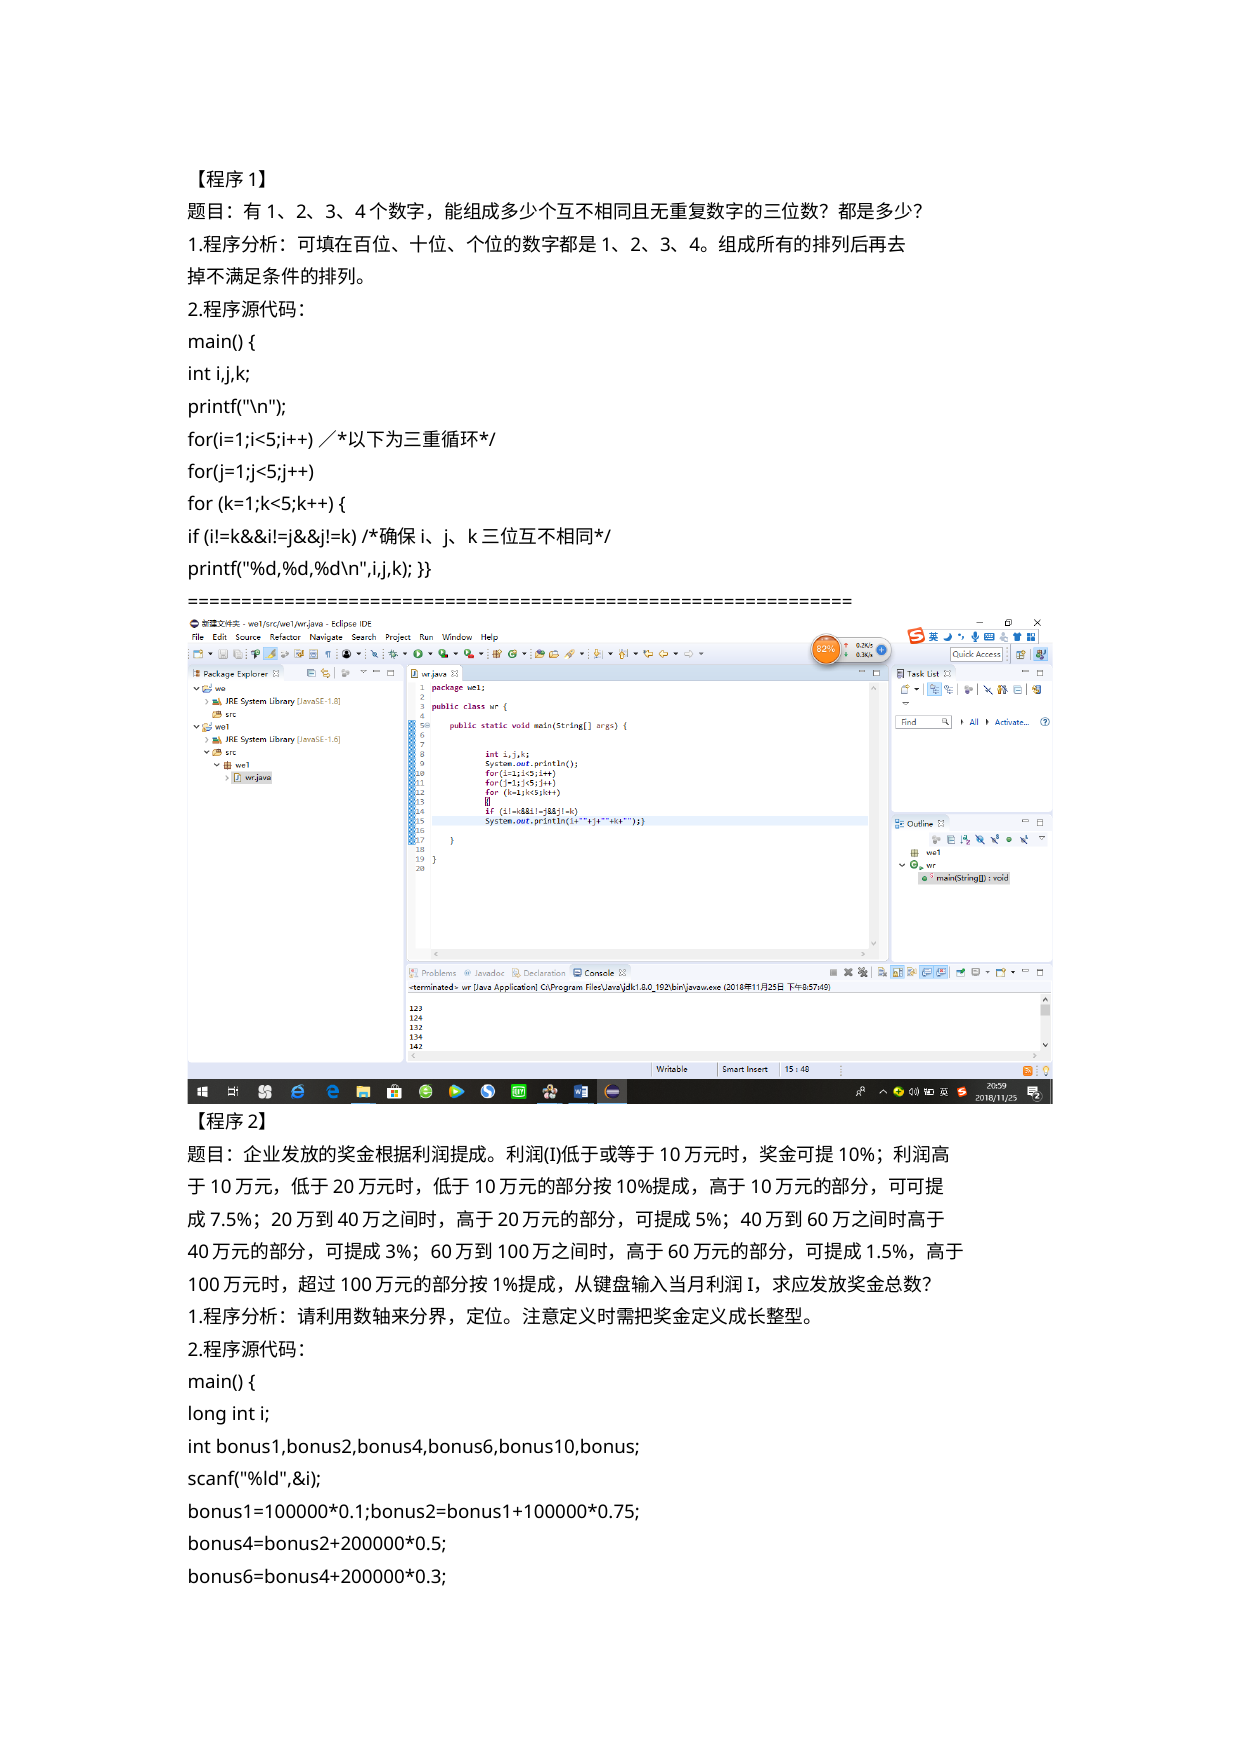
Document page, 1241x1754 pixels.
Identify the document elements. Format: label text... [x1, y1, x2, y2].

text 【程序1】 题目：有1、2、3、4个数字，能组成多少个互不相同且无重复数字的三位数？都是多少？ 1.程序分析：可填在百位、十位、个位的数字都是1、2、3、4。组成所有的排列后再去 掉不满足条件的排列。 2.程序源代码： main() { int i,j,k; printf("\n"); for(i=1;i<5;i++) ／*以下为三重循环*/ for(j=1;j<5;j++) for (k=1;k<5;k++) { if (i!=k&&i!=j&&j!=k) /*确保i、j、k三位互不相同*/ printf("%d,%d,%d\n",i,j,k); }} ============================================================== [187, 162, 1053, 617]
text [187, 1104, 1053, 1592]
picture [187, 617, 1053, 1104]
